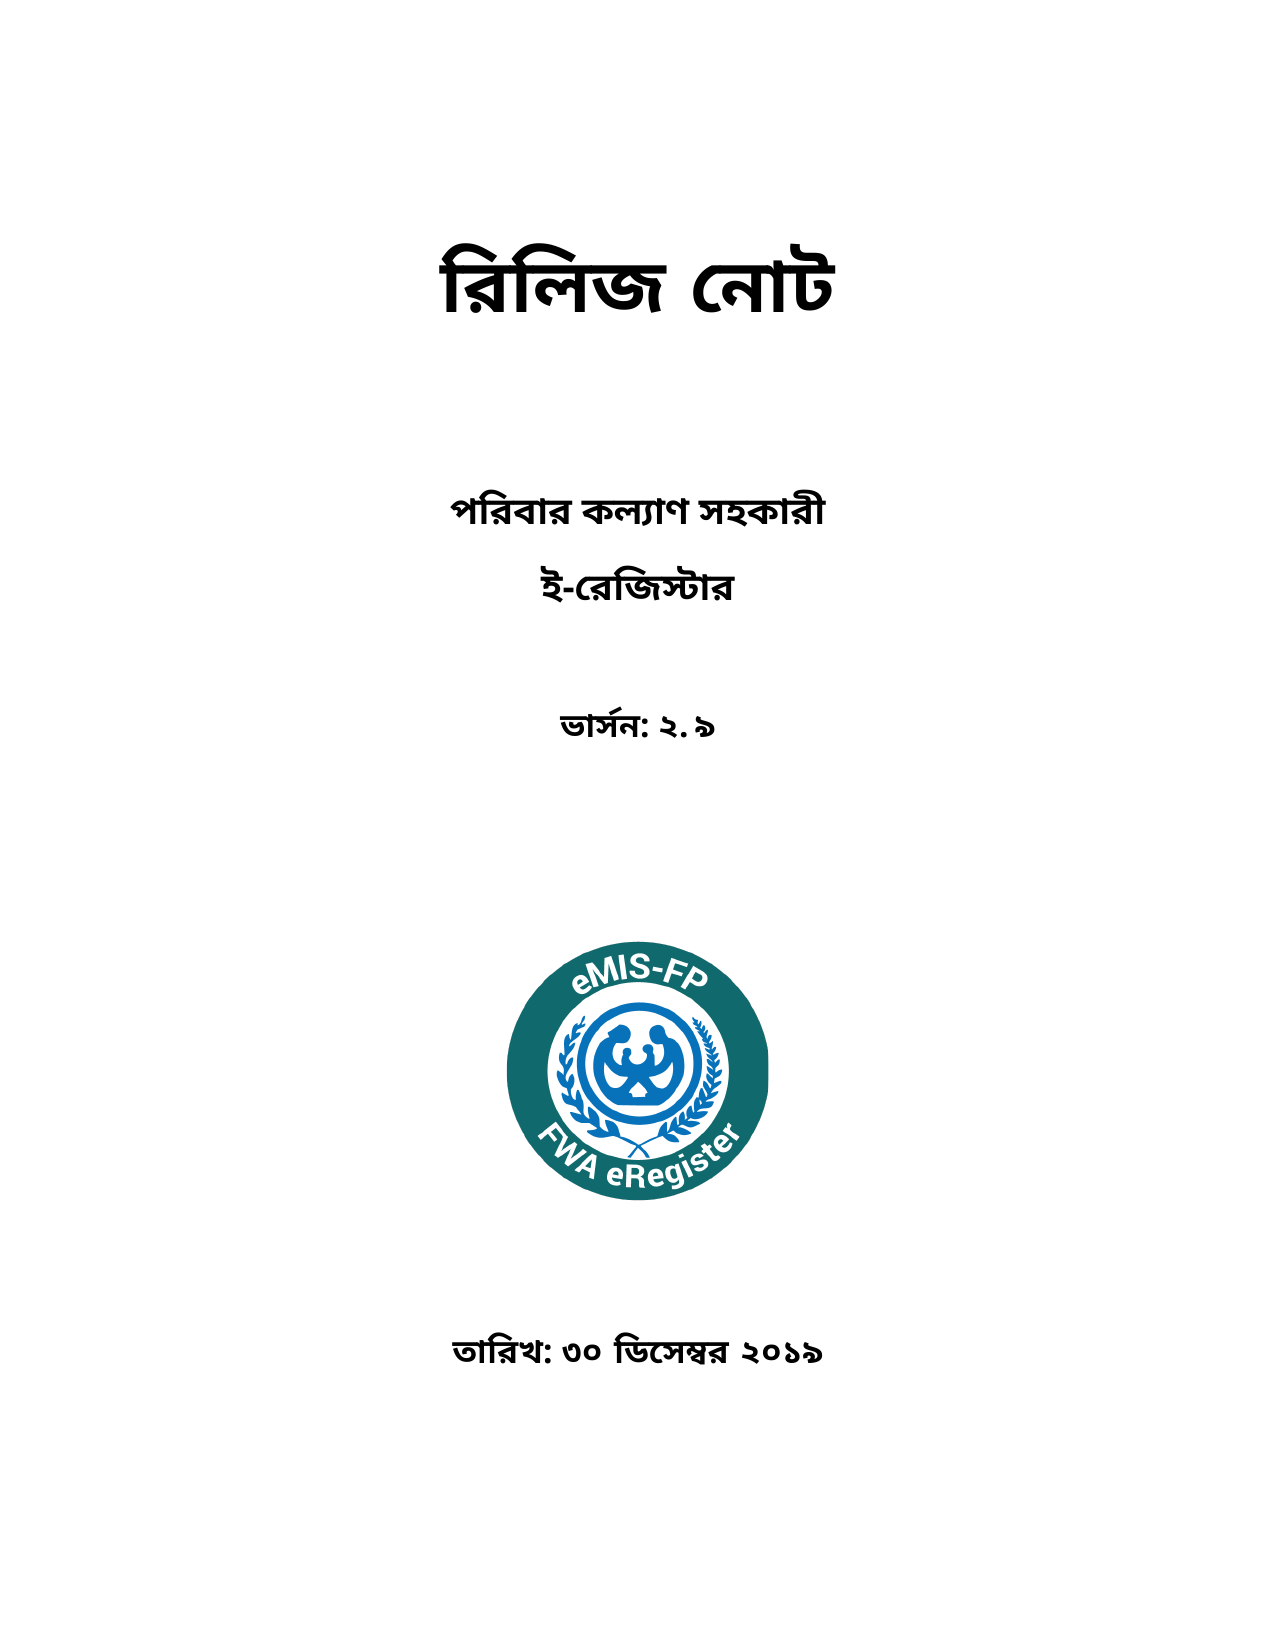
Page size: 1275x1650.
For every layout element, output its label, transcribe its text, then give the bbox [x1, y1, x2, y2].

text রিলিজ নোট [150, 244, 1125, 343]
text ভার্সন: ২. ৯ [150, 702, 1125, 751]
text পরিবার কল্যাণ সহকারী [150, 490, 1125, 539]
text ই-রেজিস্টার [150, 560, 1125, 616]
text তারিখ: ৩০ ডিসেম্বর ২০১৯ [150, 1328, 1125, 1377]
picture [506, 941, 769, 1201]
